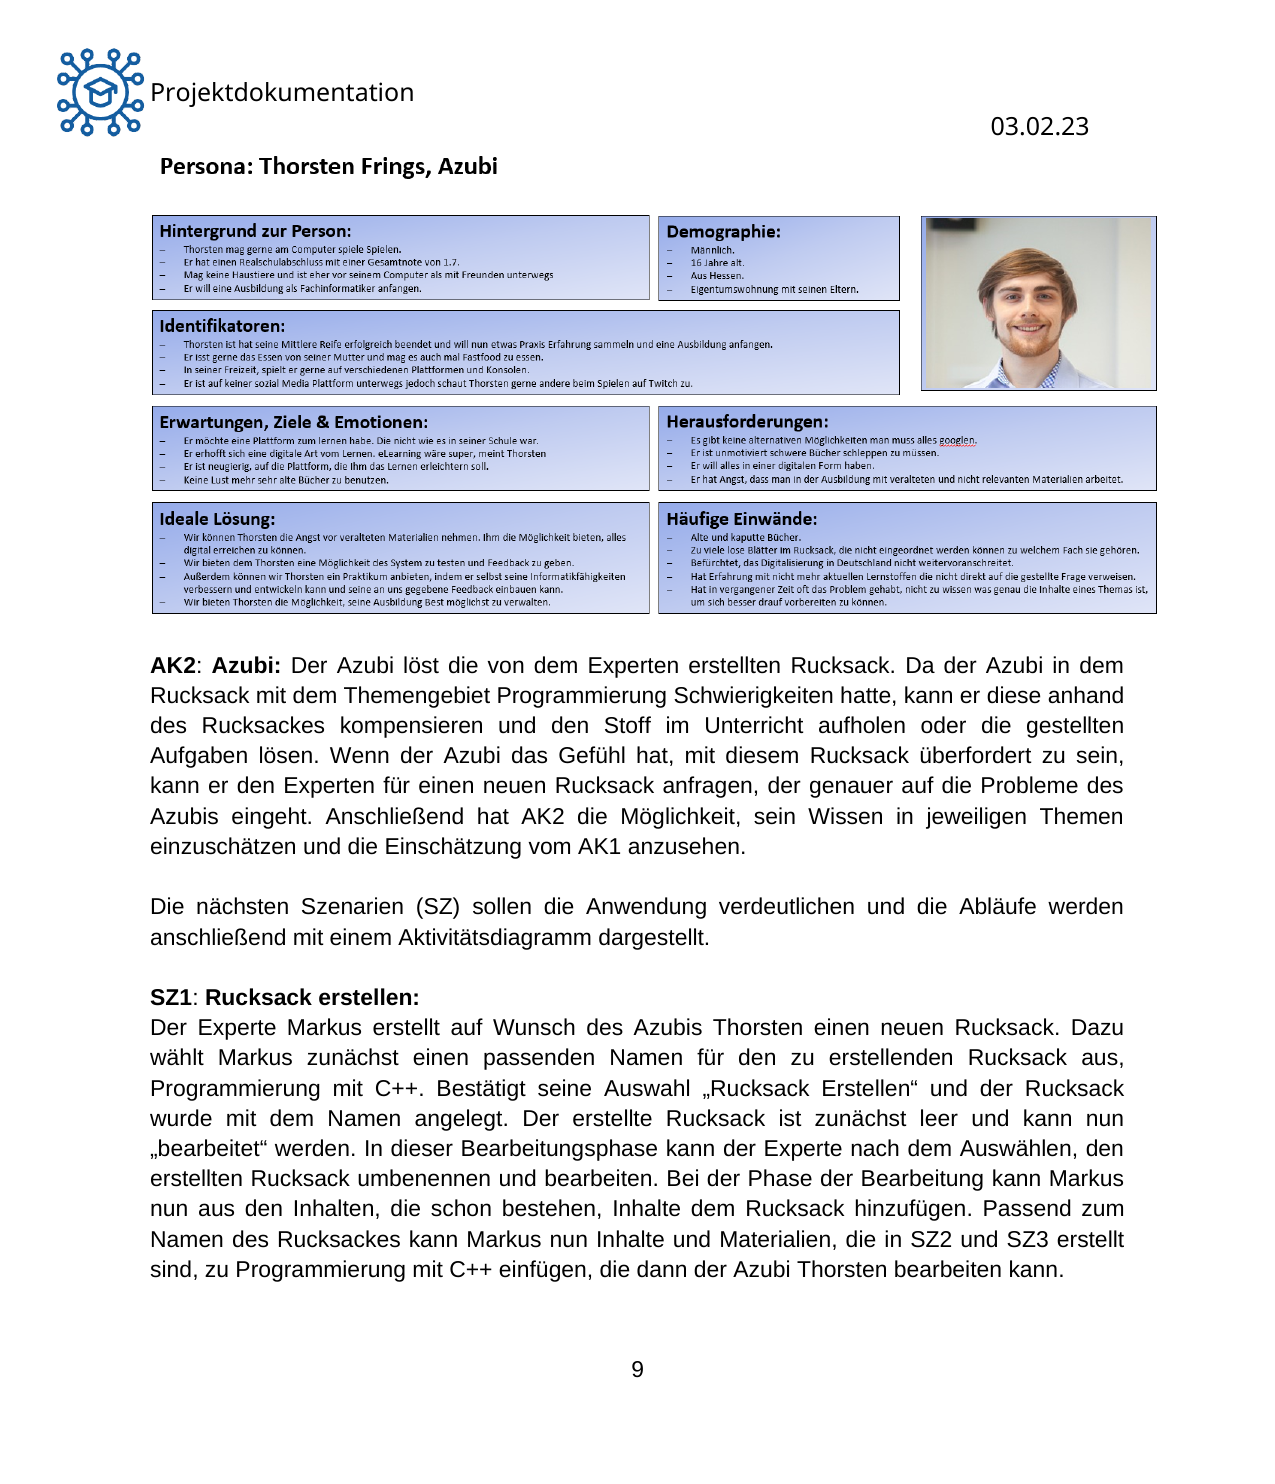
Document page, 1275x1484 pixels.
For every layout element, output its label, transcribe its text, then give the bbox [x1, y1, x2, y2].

text AK2: Azubi: Der Azubi löst die von dem Experten erstellten Rucksack. Da der Azubi in dem Rucksack mit dem Themengebiet Programmierung Schwierigkeiten hatte, kann er diese anhand des Rucksackes kompensieren und den Stoff im Unterricht aufholen oder die gestellten Aufgaben lösen. Wenn der Azubi das Gefühl hat, mit diesem Rucksack überfordert zu sein, kann er den Experten für einen neuen Rucksack anfragen, der genauer auf die Probleme des Azubis eingeht. Anschließend hat AK2 die Möglichkeit, sein Wissen in jeweiligen Themen einzuschätzen und die Einschätzung vom AK1 anzusehen. [150, 652, 1125, 859]
text Die nächsten Szenarien (SZ) sollen die Anwendung verdeutlichen und die Abläufe werden anschließend mit einem Aktivitätsdiagramm dargestellt. [150, 893, 1125, 950]
picture [155, 85, 162, 92]
text Der Experte Markus erstellt auf Wunsch des Azubis Thorsten einen neuen Rucksack. Dazu wählt Markus zunächst einen passenden Namen für den zu erstellenden Rucksack aus, Programmierung mit C++. Bestätigt seine Auswahl „Rucksack Erstellen“ und der Rucksack wurde mit dem Namen angelegt. Der erstellte Rucksack ist zunächst leer und kann nun „bearbeitet“ werden. In dieser Bearbeitungsphase kann der Experte nach dem Auswählen, den erstellten Rucksack umbenennen und bearbeiten. Bei der Phase der Bearbeitung kann Markus nun aus den Inhalten, die schon bestehen, Inhalte dem Rucksack hinzufügen. Passend zum Namen des Rucksackes kann Markus nun Inhalte und Materialien, die in SZ2 und SZ3 erstellt sind, zu Programmierung mit C++ einfügen, die dann der Azubi Thorsten bearbeiten kann. [150, 1014, 1125, 1282]
text SZ1: Rucksack erstellen: [150, 984, 1125, 1010]
picture [150, 150, 1161, 618]
picture [34, 28, 164, 148]
